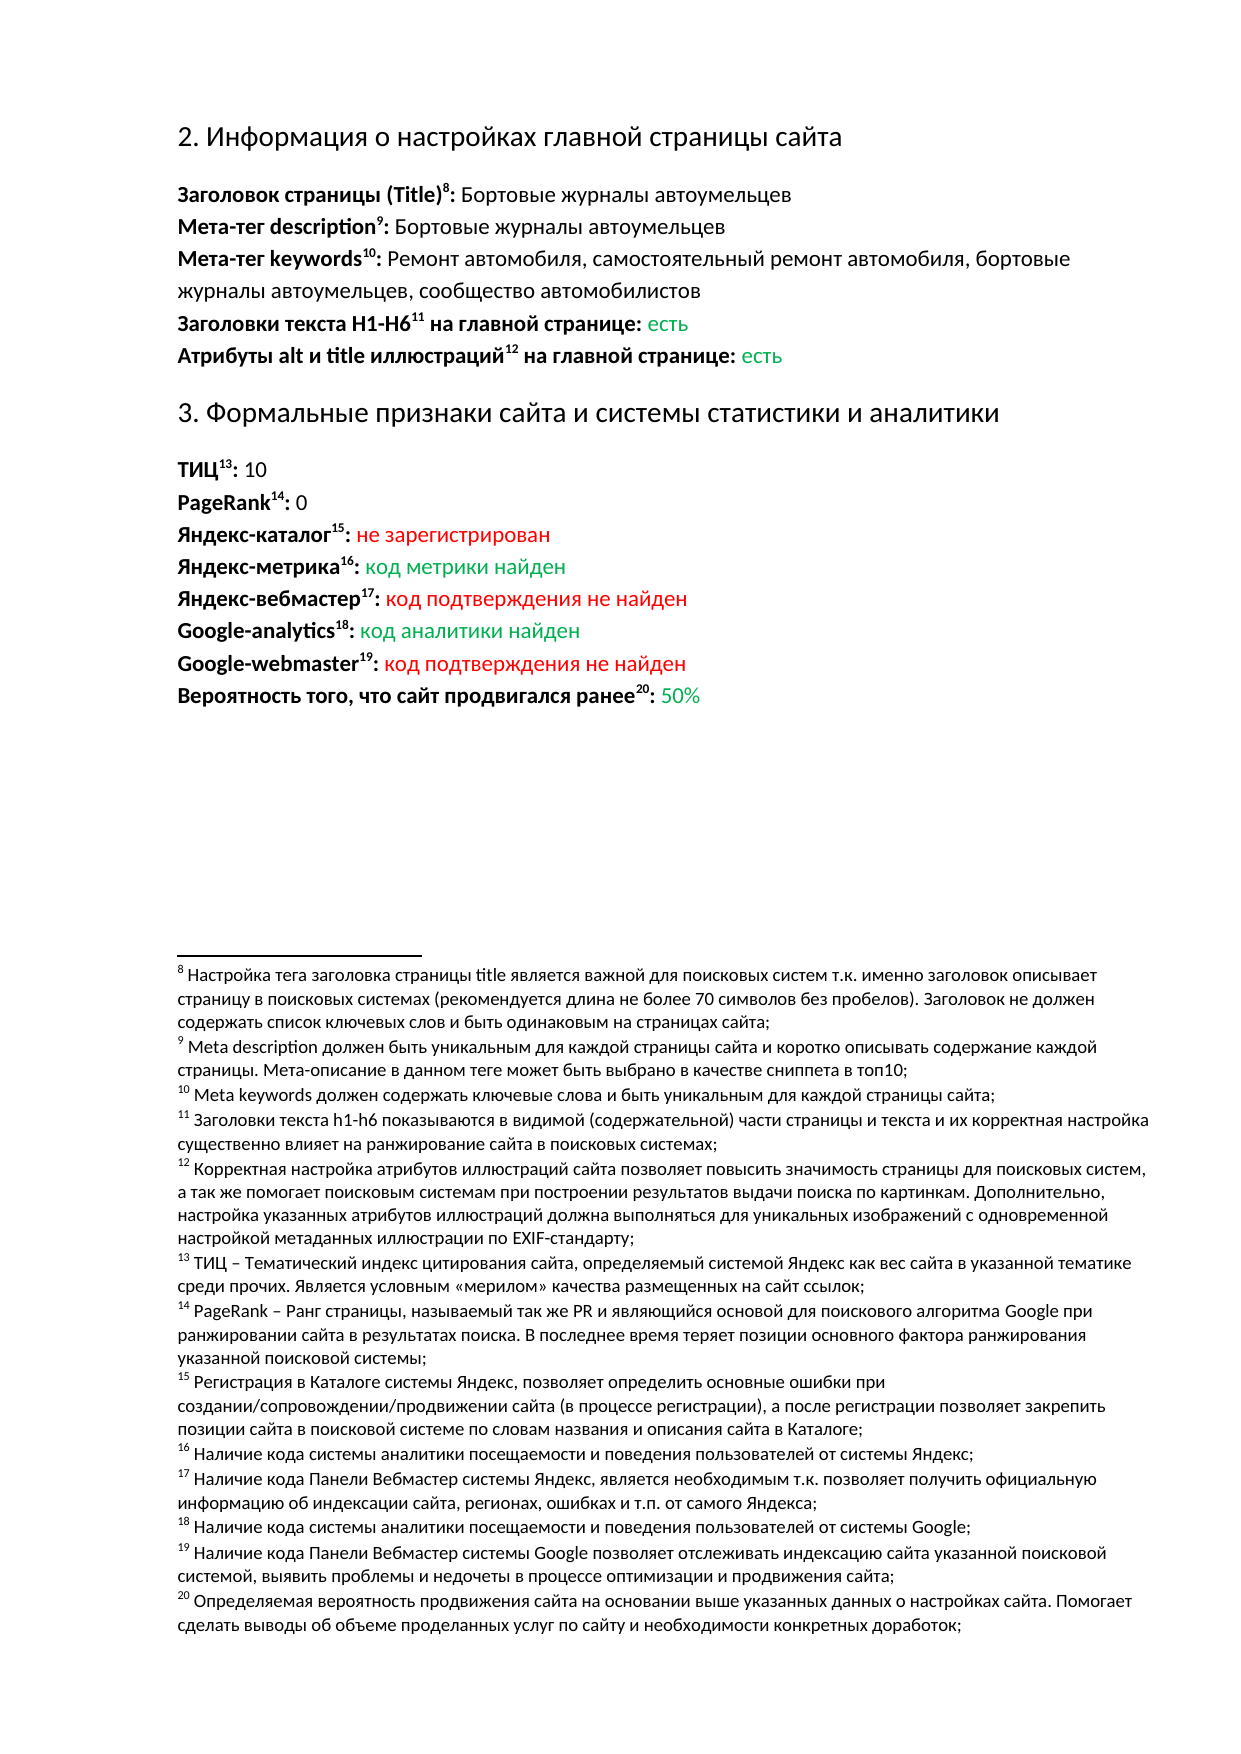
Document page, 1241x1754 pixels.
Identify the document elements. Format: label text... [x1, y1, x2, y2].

text 2. Информация о настройках главной страницы сайта [177, 118, 1152, 154]
text ТИЦ: 10 PageRank: 0 Яндекс-каталог: не зарегистрирован Яндекс-метрика: код метрики найден Яндекс-вебмастер: код подтверждения не найден Google-analytics: код аналитики найден Google-webmaster: код подтверждения не найден Вероятность того, что сайт продвигался ранее: 50% [177, 456, 1152, 741]
text Заголовок страницы (Title): Бортовые журналы автоумельцев Мета-тег description: Бортовые журналы автоумельцев Мета-тег keywords: Ремонт автомобиля, самостоятельный ремонт автомобиля, бортовые журналы автоумельцев, сообщество автомобилистов Заголовки текста H1-H6 на главной странице: есть Атрибуты alt и title иллюстраций на главной странице: есть [177, 180, 1152, 369]
text 3. Формальные признаки сайта и системы статистики и аналитики [177, 394, 1152, 429]
